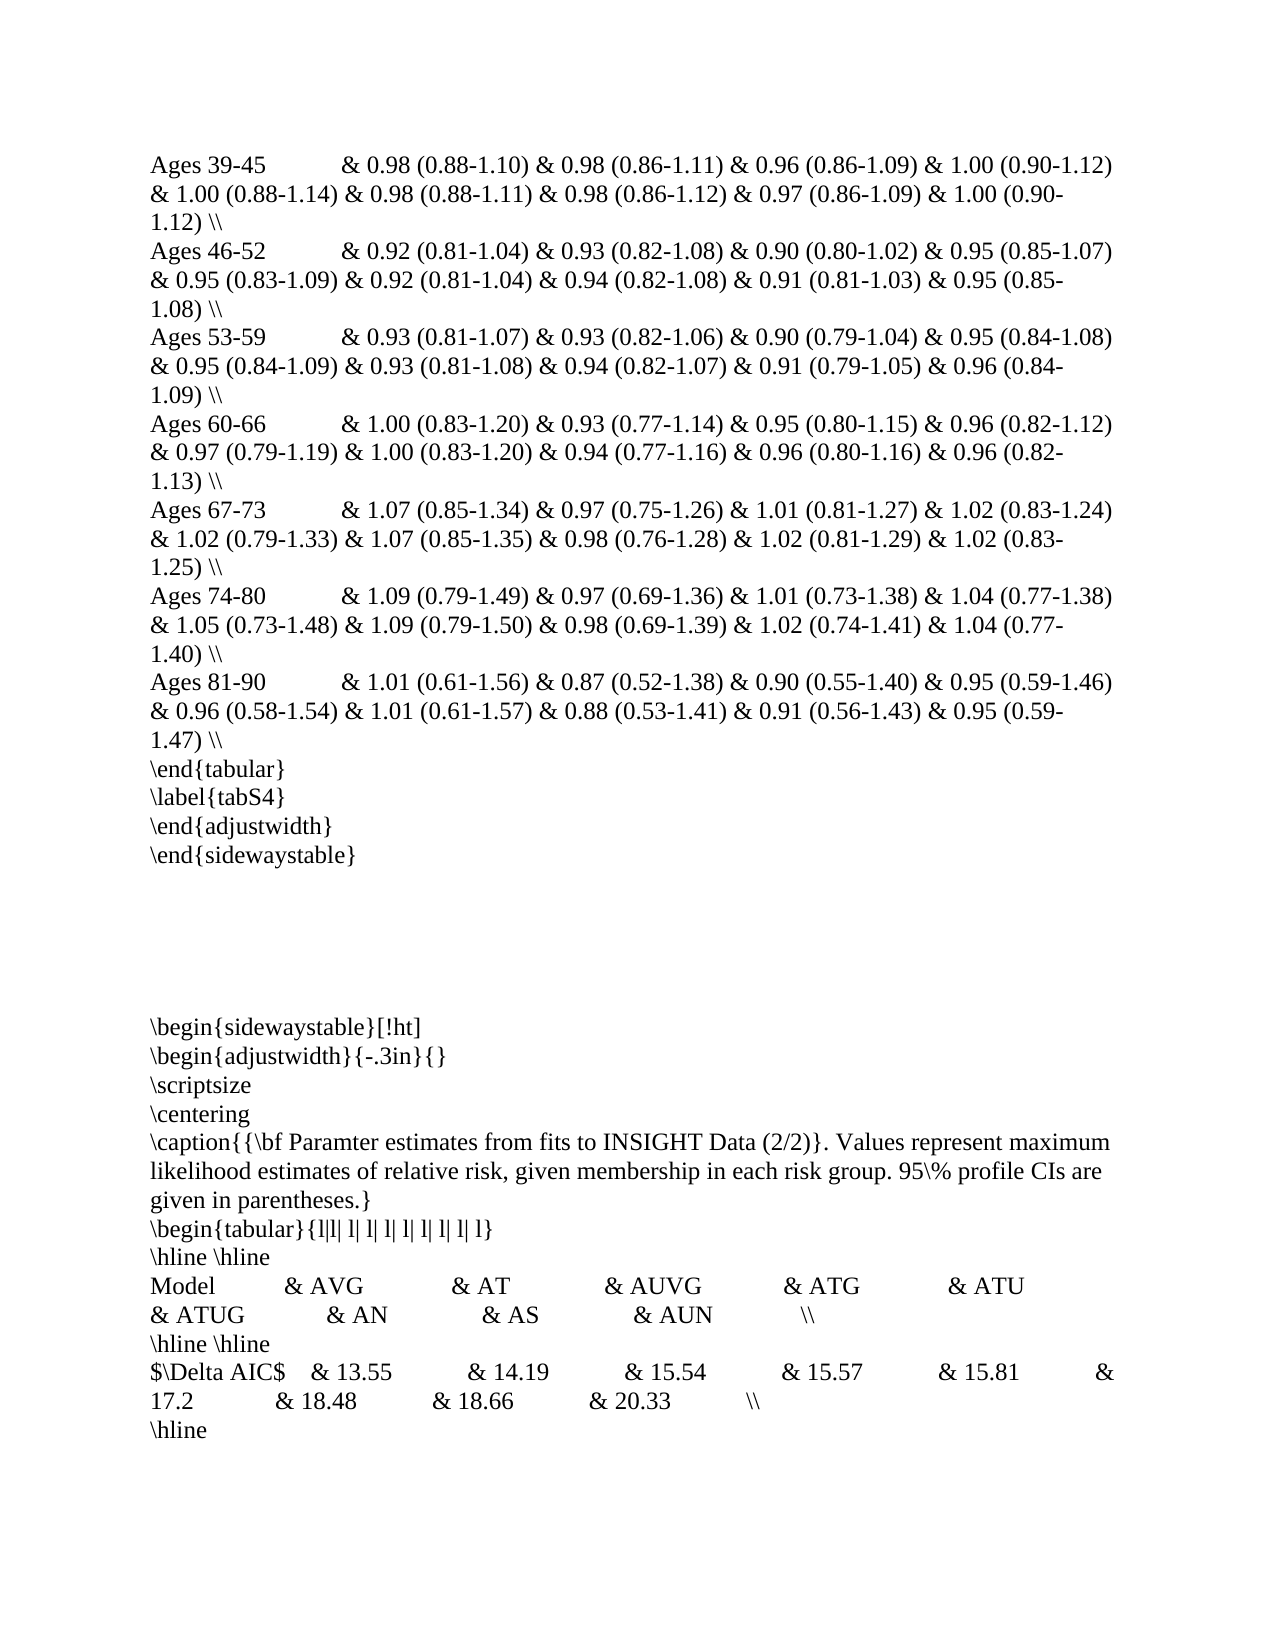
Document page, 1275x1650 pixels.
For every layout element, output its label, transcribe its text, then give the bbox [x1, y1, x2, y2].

text \end{adjustwidth} [150, 811, 1125, 840]
text Ages 67-73 & 1.07 (0.85-1.34) & 0.97 (0.75-1.26) & 1.01 (0.81-1.27) & 1.02 (0.83-1.24) & 1.02 (0.79-1.33) & 1.07 (0.85-1.35) & 0.98 (0.76-1.28) & 1.02 (0.81-1.29) & 1.02 (0.83-1.25) \\ [150, 495, 1125, 581]
text $\Delta AIC$ & 13.55 & 14.19 & 15.54 & 15.57 & 15.81 & 17.2 & 18.48 & 18.66 & 20.33 \\ [150, 1357, 1125, 1415]
text \begin{adjustwidth}{-.3in}{} [150, 1041, 1125, 1070]
text Model & AVG & AT & AUVG & ATG & ATU & ATUG & AN & AS & AUN \\ [150, 1271, 1125, 1329]
text Ages 81-90 & 1.01 (0.61-1.56) & 0.87 (0.52-1.38) & 0.90 (0.55-1.40) & 0.95 (0.59-1.46) & 0.96 (0.58-1.54) & 1.01 (0.61-1.57) & 0.88 (0.53-1.41) & 0.91 (0.56-1.43) & 0.95 (0.59-1.47) \\ [150, 667, 1125, 754]
text \hline \hline [150, 1329, 1125, 1357]
text \scriptsize [150, 1070, 1125, 1099]
text Ages 46-52 & 0.92 (0.81-1.04) & 0.93 (0.82-1.08) & 0.90 (0.80-1.02) & 0.95 (0.85-1.07) & 0.95 (0.83-1.09) & 0.92 (0.81-1.04) & 0.94 (0.82-1.08) & 0.91 (0.81-1.03) & 0.95 (0.85-1.08) \\ [150, 236, 1125, 322]
text \begin{sidewaystable}[!ht] [150, 1012, 1125, 1041]
text Ages 39-45 & 0.98 (0.88-1.10) & 0.98 (0.86-1.11) & 0.96 (0.86-1.09) & 1.00 (0.90-1.12) & 1.00 (0.88-1.14) & 0.98 (0.88-1.11) & 0.98 (0.86-1.12) & 0.97 (0.86-1.09) & 1.00 (0.90-1.12) \\ [150, 150, 1125, 236]
text \caption{{\bf Paramter estimates from fits to INSIGHT Data (2/2)}. Values represent maximum likelihood estimates of relative risk, given membership in each risk group. 95\% profile CIs are given in parentheses.} [150, 1127, 1125, 1214]
text Ages 60-66 & 1.00 (0.83-1.20) & 0.93 (0.77-1.14) & 0.95 (0.80-1.15) & 0.96 (0.82-1.12) & 0.97 (0.79-1.19) & 1.00 (0.83-1.20) & 0.94 (0.77-1.16) & 0.96 (0.80-1.16) & 0.96 (0.82-1.13) \\ [150, 409, 1125, 495]
text \begin{tabular}{l|l| l| l| l| l| l| l| l| l} [150, 1214, 1125, 1242]
text \label{tabS4} [150, 782, 1125, 811]
text \end{tabular} [150, 754, 1125, 782]
text \centering [150, 1099, 1125, 1127]
text Ages 53-59 & 0.93 (0.81-1.07) & 0.93 (0.82-1.06) & 0.90 (0.79-1.04) & 0.95 (0.84-1.08) & 0.95 (0.84-1.09) & 0.93 (0.81-1.08) & 0.94 (0.82-1.07) & 0.91 (0.79-1.05) & 0.96 (0.84-1.09) \\ [150, 322, 1125, 409]
text Ages 74-80 & 1.09 (0.79-1.49) & 0.97 (0.69-1.36) & 1.01 (0.73-1.38) & 1.04 (0.77-1.38) & 1.05 (0.73-1.48) & 1.09 (0.79-1.50) & 0.98 (0.69-1.39) & 1.02 (0.74-1.41) & 1.04 (0.77-1.40) \\ [150, 581, 1125, 667]
text \hline \hline [150, 1242, 1125, 1271]
text \hline [150, 1415, 1125, 1444]
text \end{sidewaystable} [150, 840, 1125, 869]
